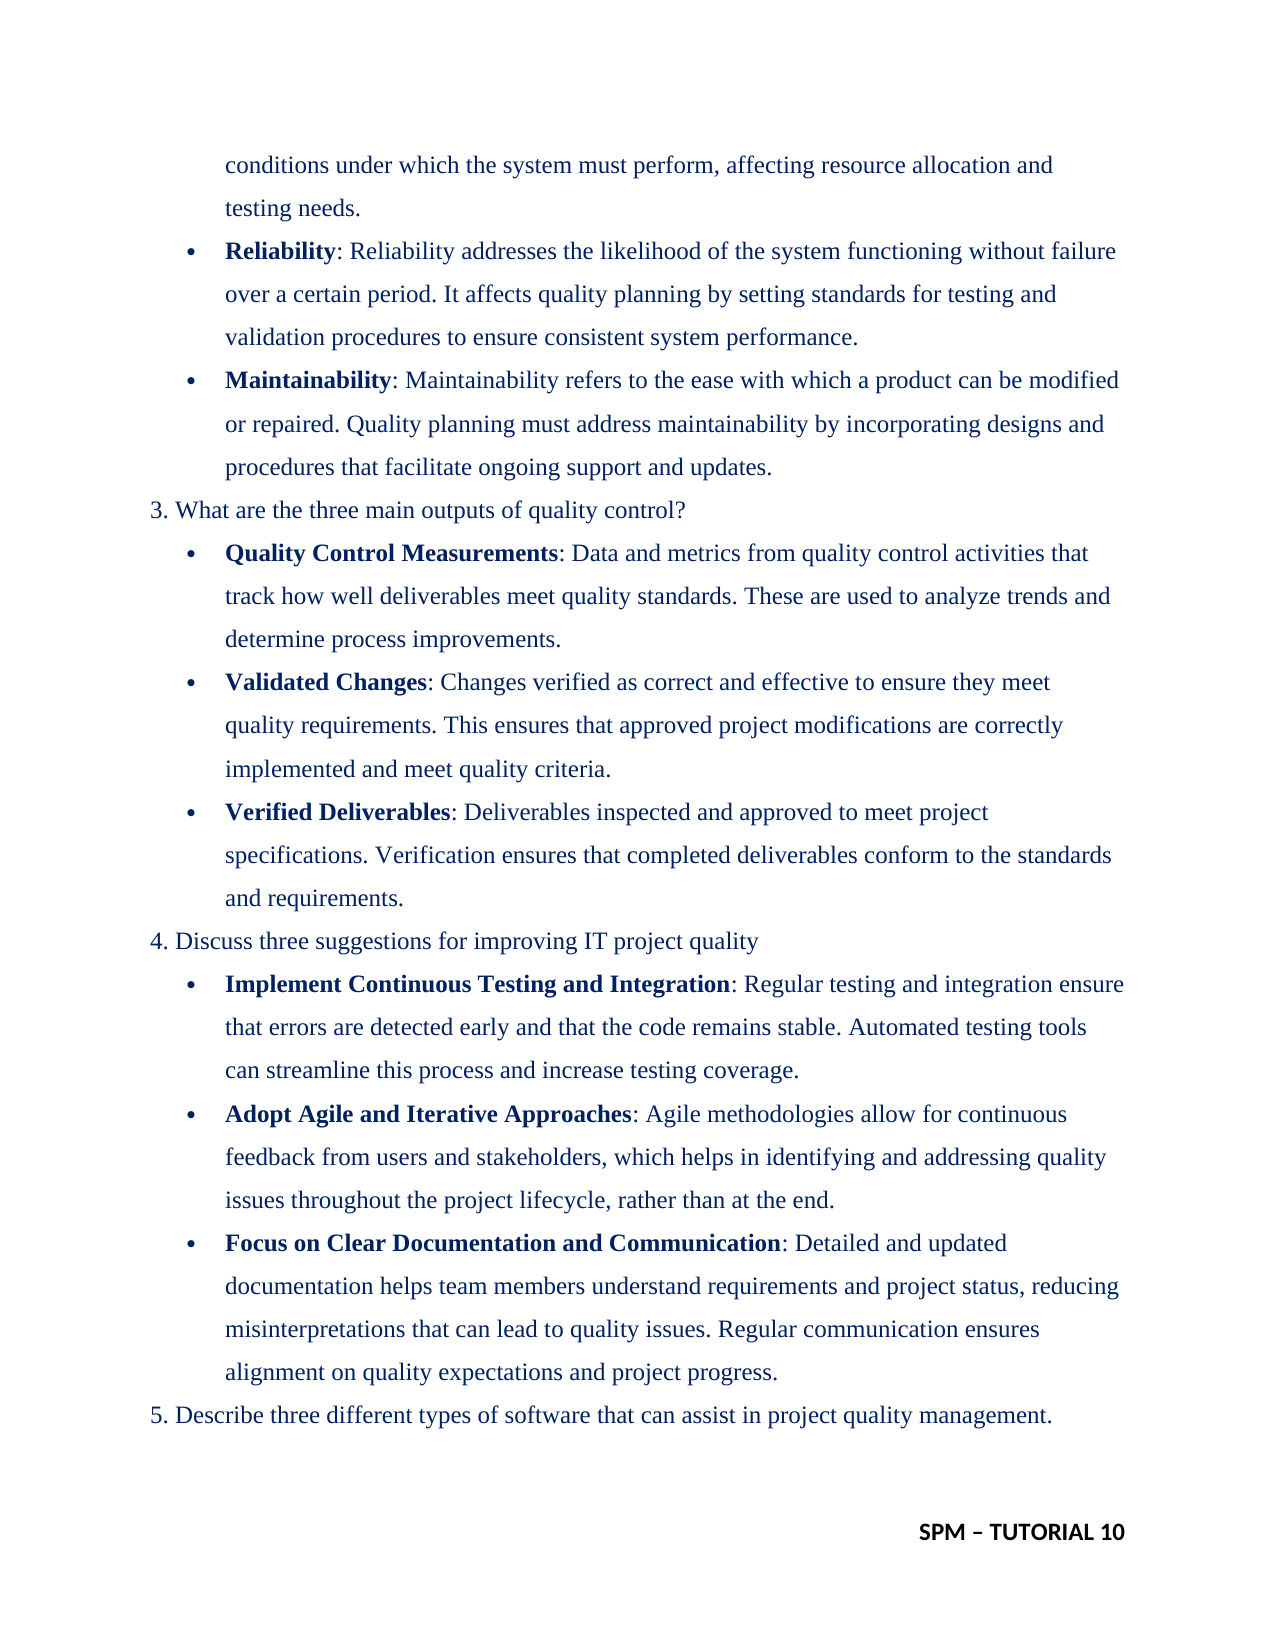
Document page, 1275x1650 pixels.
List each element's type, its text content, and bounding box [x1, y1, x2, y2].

text 4. Discuss three suggestions for improving IT project quality [150, 926, 1125, 955]
list Verified Deliverables: Deliverables inspected and approved to meet project specifications. Verification ensures that completed deliverables conform to the standards and requirements. [187, 797, 1125, 912]
list Maintainability: Maintainability refers to the ease with which a product can be modified or repaired. Quality planning must address maintainability by incorporating designs and procedures that facilitate ongoing support and updates. [187, 366, 1125, 481]
list Quality Control Measurements: Data and metrics from quality control activities that track how well deliverables meet quality standards. These are used to analyze trends and determine process improvements. [187, 538, 1125, 653]
text 3. What are the three main outputs of quality control? [150, 495, 1125, 524]
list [187, 150, 1125, 222]
list Reliability: Reliability addresses the likelihood of the system functioning without failure over a certain period. It affects quality planning by setting standards for testing and validation procedures to ensure consistent system performance. [187, 236, 1125, 351]
list Adopt Agile and Iterative Approaches: Agile methodologies allow for continuous feedback from users and stakeholders, which helps in identifying and addressing quality issues throughout the project lifecycle, rather than at the end. [187, 1099, 1125, 1214]
text 5. Describe three different types of software that can assist in project quality management. [150, 1401, 1125, 1429]
list Focus on Clear Documentation and Communication: Detailed and updated documentation helps team members understand requirements and project status, reducing misinterpretations that can lead to quality issues. Regular communication ensures alignment on quality expectations and project progress. [187, 1228, 1125, 1386]
list Validated Changes: Changes verified as correct and effective to ensure they meet quality requirements. This ensures that approved project modifications are correctly implemented and meet quality criteria. [187, 667, 1125, 782]
list Implement Continuous Testing and Integration: Regular testing and integration ensure that errors are detected early and that the code remains stable. Automated testing tools can streamline this process and increase testing coverage. [187, 969, 1125, 1084]
